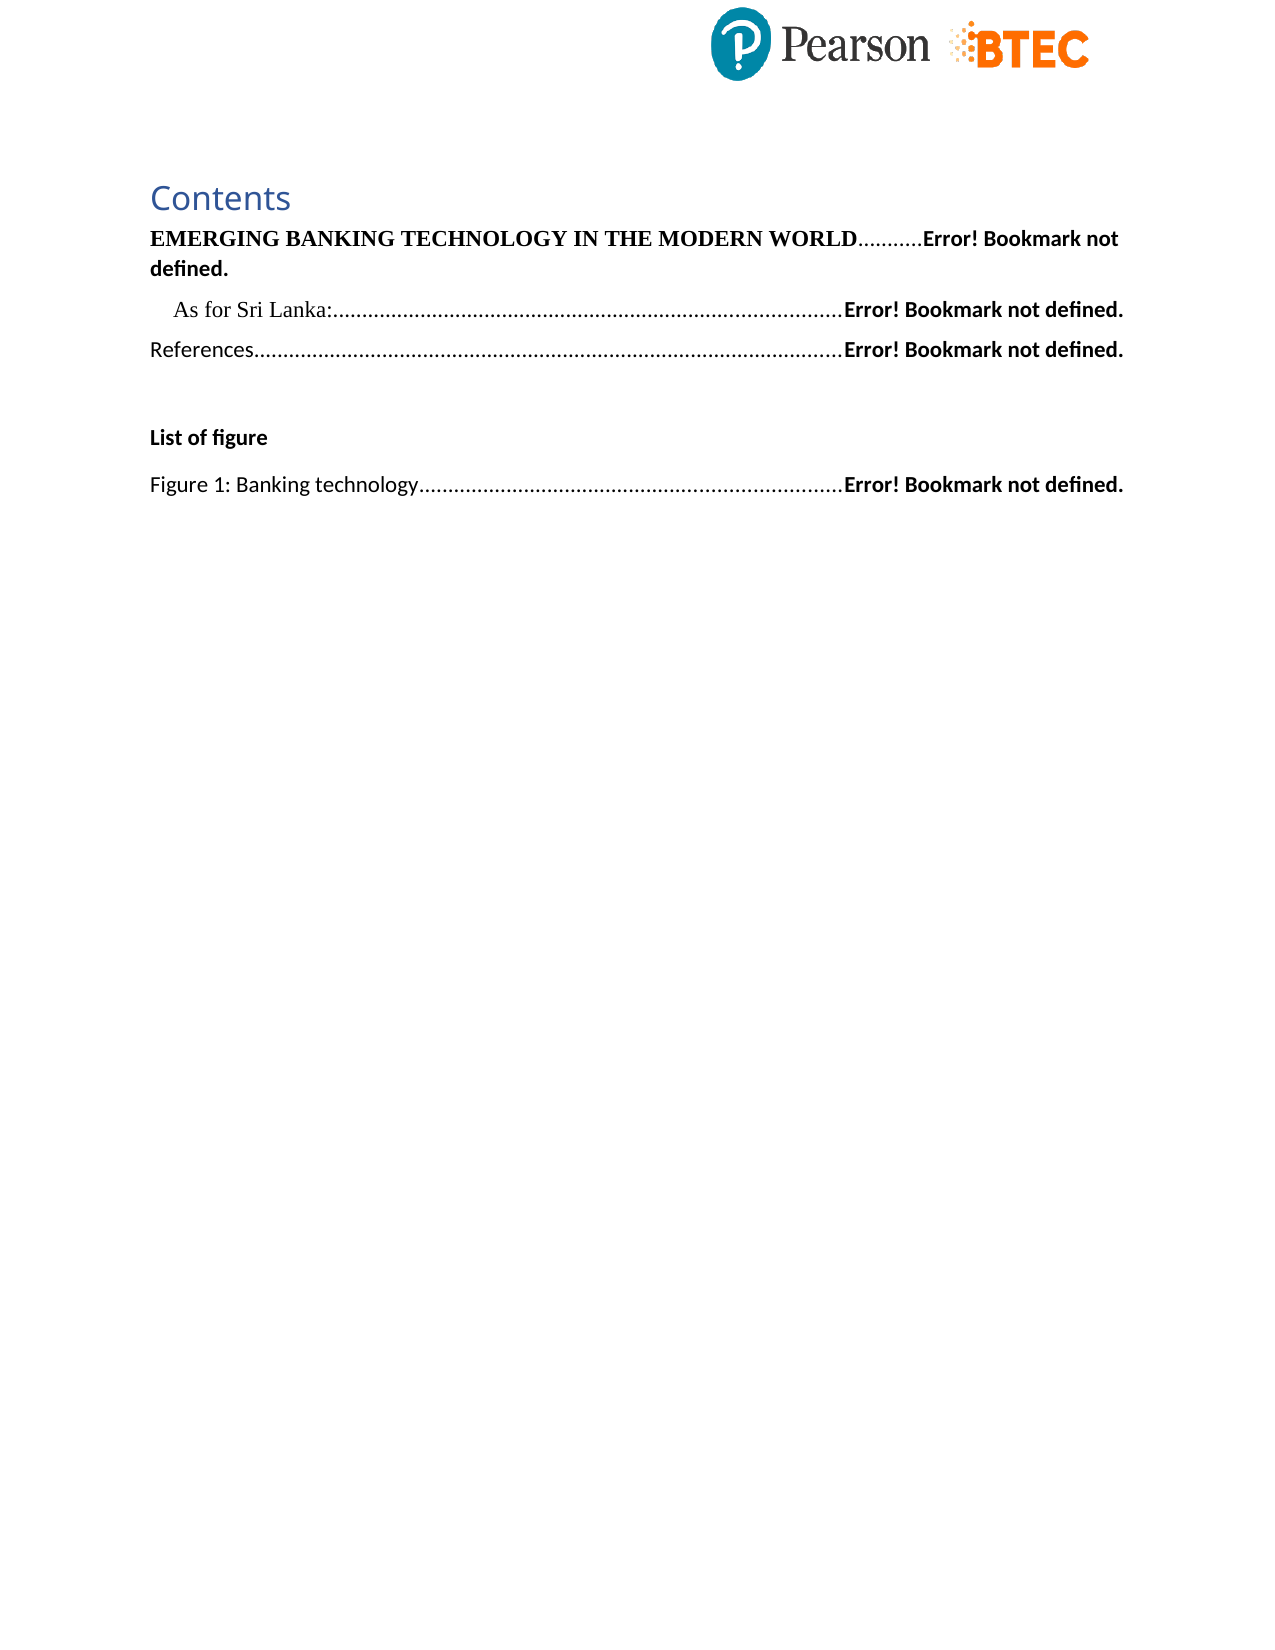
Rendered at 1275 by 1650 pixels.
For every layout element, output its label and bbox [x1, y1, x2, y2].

picture [702, 0, 1089, 89]
